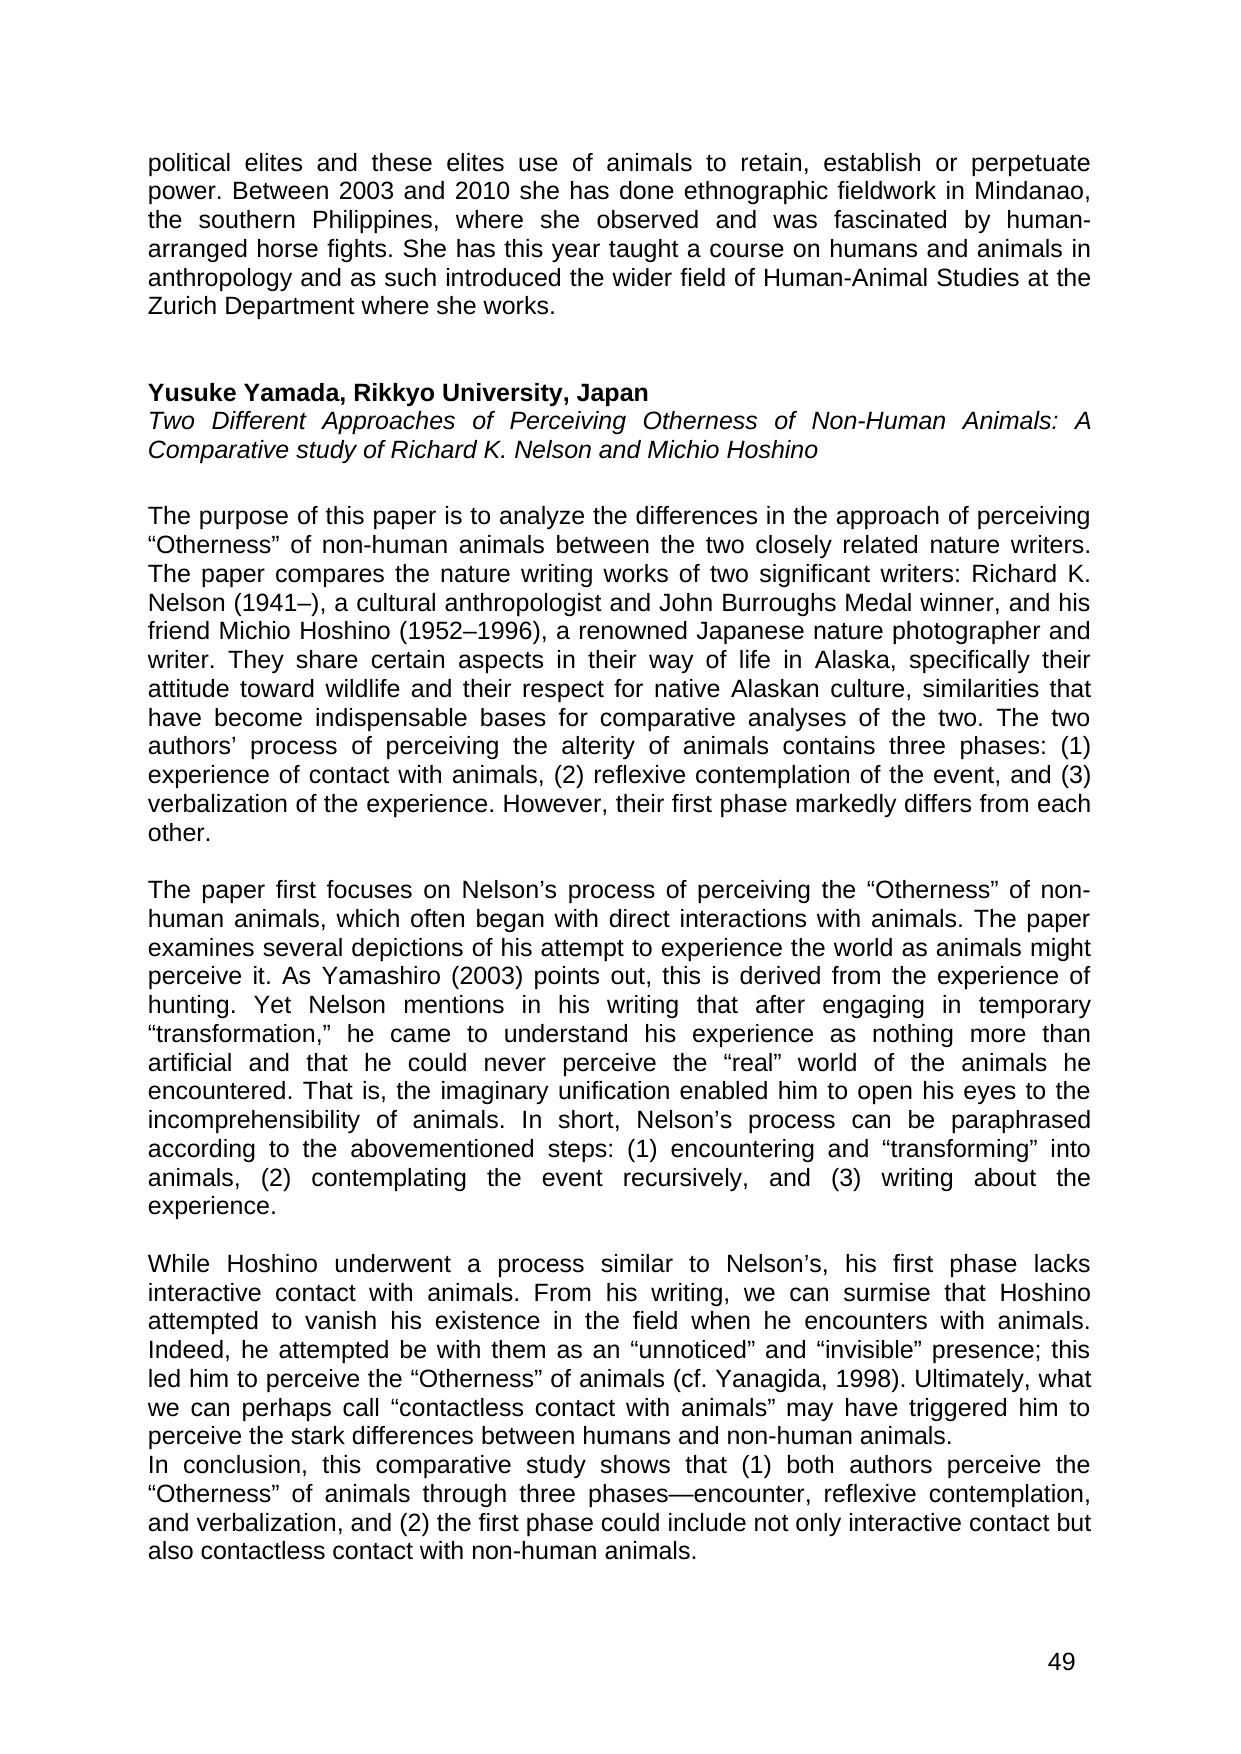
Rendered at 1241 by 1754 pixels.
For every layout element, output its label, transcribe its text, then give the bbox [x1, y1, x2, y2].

text While Hoshino underwent a process similar to Nelson’s, his first phase lacks interactive contact with animals. From his writing, we can surmise that Hoshino attempted to vanish his existence in the field when he encounters with animals. Indeed, he attempted be with them as an “unnoticed” and “invisible” presence; this led him to perceive the “Otherness” of animals (cf. Yanagida, 1998). Ultimately, what we can perhaps call “contactless contact with animals” may have triggered him to perceive the stark differences between humans and non-human animals. [148, 1249, 1093, 1450]
text Two Different Approaches of Perceiving Otherness of Non-Human Animals: A Comparative study of Richard K. Nelson and Michio Hoshino [148, 406, 1093, 464]
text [148, 148, 1093, 320]
text In conclusion, this comparative study shows that (1) both authors perceive the “Otherness” of animals through three phases—encounter, reflexive contemplation, and verbalization, and (2) the first phase could include not only interactive contact but also contactless contact with non-human animals. [148, 1450, 1093, 1565]
text The paper first focuses on Nelson’s process of perceiving the “Otherness” of non-human animals, which often began with direct interactions with animals. The paper examines several depictions of his attempt to experience the world as animals might perceive it. As Yamashiro (2003) points out, this is derived from the experience of hunting. Yet Nelson mentions in his writing that after engaging in temporary “transformation,” he came to understand his experience as nothing more than artificial and that he could never perceive the “real” world of the animals he encountered. That is, the imaginary unification enabled him to open his eyes to the incomprehensibility of animals. In short, Nelson’s process can be paraphrased according to the abovementioned steps: (1) encountering and “transforming” into animals, (2) contemplating the event recursively, and (3) writing about the experience. [148, 875, 1093, 1220]
text The purpose of this paper is to analyze the differences in the approach of perceiving “Otherness” of non-human animals between the two closely related nature writers. The paper compares the nature writing works of two significant writers: Richard K. Nelson (1941–), a cultural anthropologist and John Burroughs Medal winner, and his friend Michio Hoshino (1952–1996), a renowned Japanese nature photographer and writer. They share certain aspects in their way of life in Alaska, specifically their attitude toward wildlife and their respect for native Alaskan culture, similarities that have become indispensable bases for comparative analyses of the two. The two authors’ process of perceiving the alterity of animals contains three phases: (1) experience of contact with animals, (2) reflexive contemplation of the event, and (3) verbalization of the experience. However, their first phase markedly differs from each other. [148, 501, 1093, 846]
text Yusuke Yamada, Rikkyo University, Japan [148, 378, 1093, 406]
